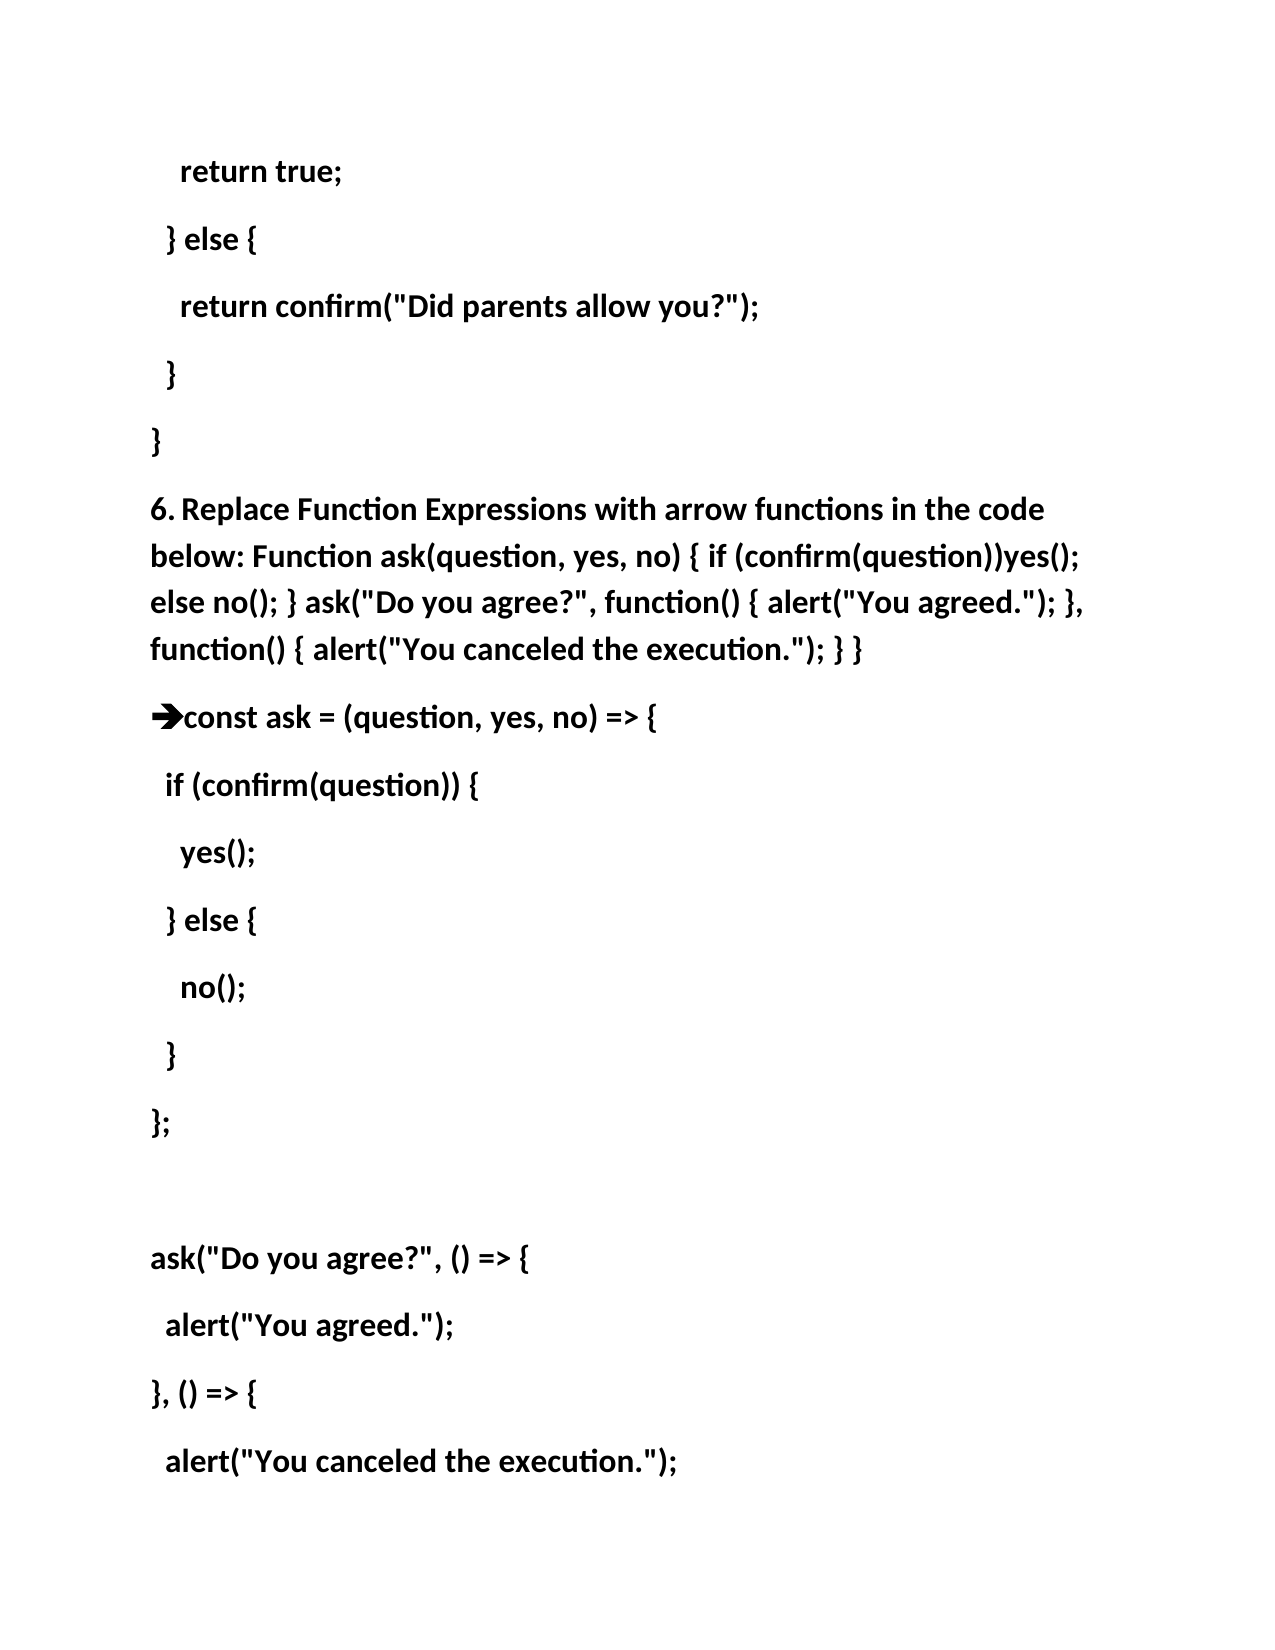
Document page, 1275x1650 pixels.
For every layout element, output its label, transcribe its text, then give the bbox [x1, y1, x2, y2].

text yes(); [150, 831, 1125, 872]
text } [150, 353, 1125, 393]
text } else { [150, 218, 1125, 258]
text } [150, 1034, 1125, 1075]
text const ask = (question, yes, no) => { [150, 696, 1125, 737]
text ask("Do you agree?", () => { [150, 1237, 1125, 1277]
text } else { [150, 899, 1125, 939]
text if (confirm(question)) { [150, 763, 1125, 804]
text 6. Replace Function Expressions with arrow functions in the code below: Function ask(question, yes, no) { if (confirm(question))yes(); else no(); } ask("Do you agree?", function() { alert("You agreed."); }, function() { alert("You canceled the execution."); } } [150, 488, 1125, 669]
text no(); [150, 966, 1125, 1007]
text return true; [150, 150, 1125, 191]
text } [150, 420, 1125, 461]
text alert("You agreed."); [150, 1304, 1125, 1345]
text alert("You canceled the execution."); [150, 1439, 1125, 1480]
text }; [150, 1102, 1125, 1142]
text return confirm("Did parents allow you?"); [150, 285, 1125, 326]
text }, () => { [150, 1372, 1125, 1413]
